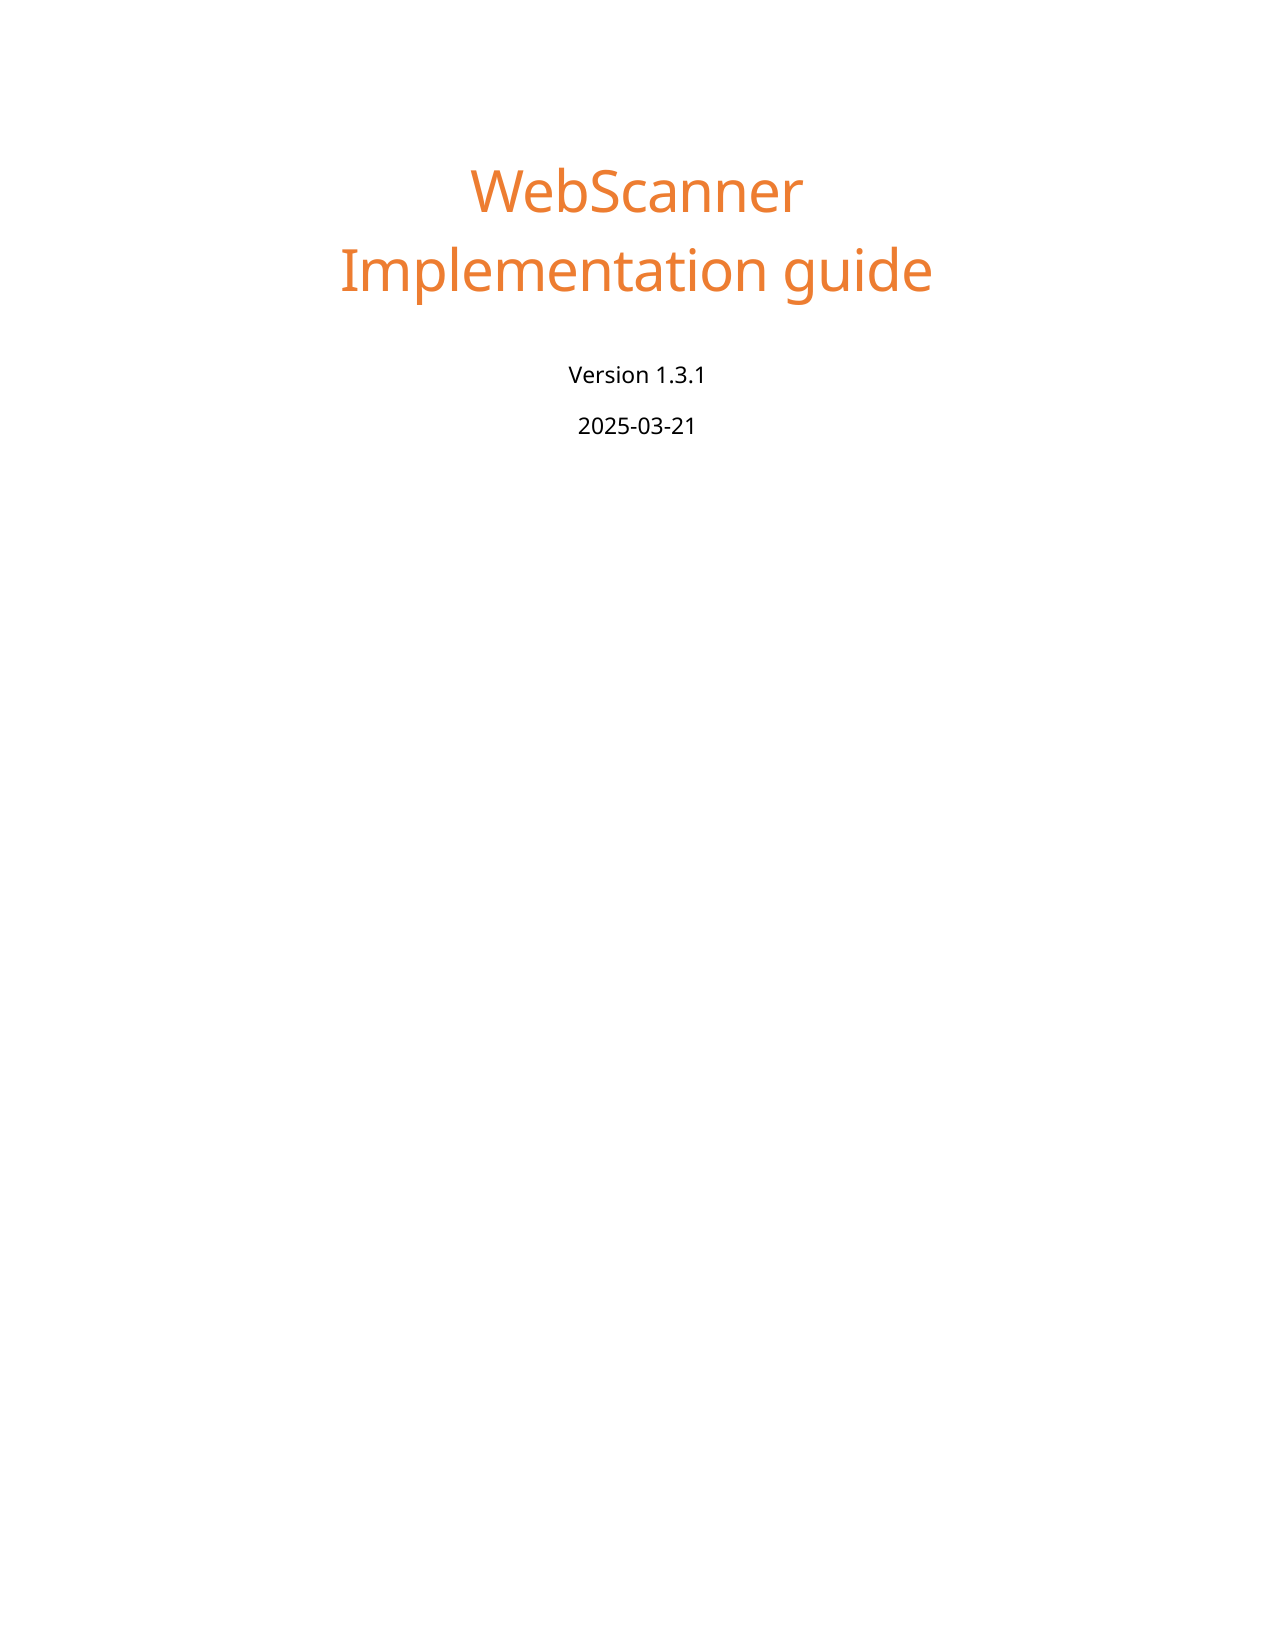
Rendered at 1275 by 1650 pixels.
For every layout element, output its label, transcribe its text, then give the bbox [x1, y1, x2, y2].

text Version 1.3.1 [150, 359, 1125, 391]
title WebScanner Implementation guide [150, 150, 1125, 309]
text 2025-03-21 [150, 410, 1125, 441]
